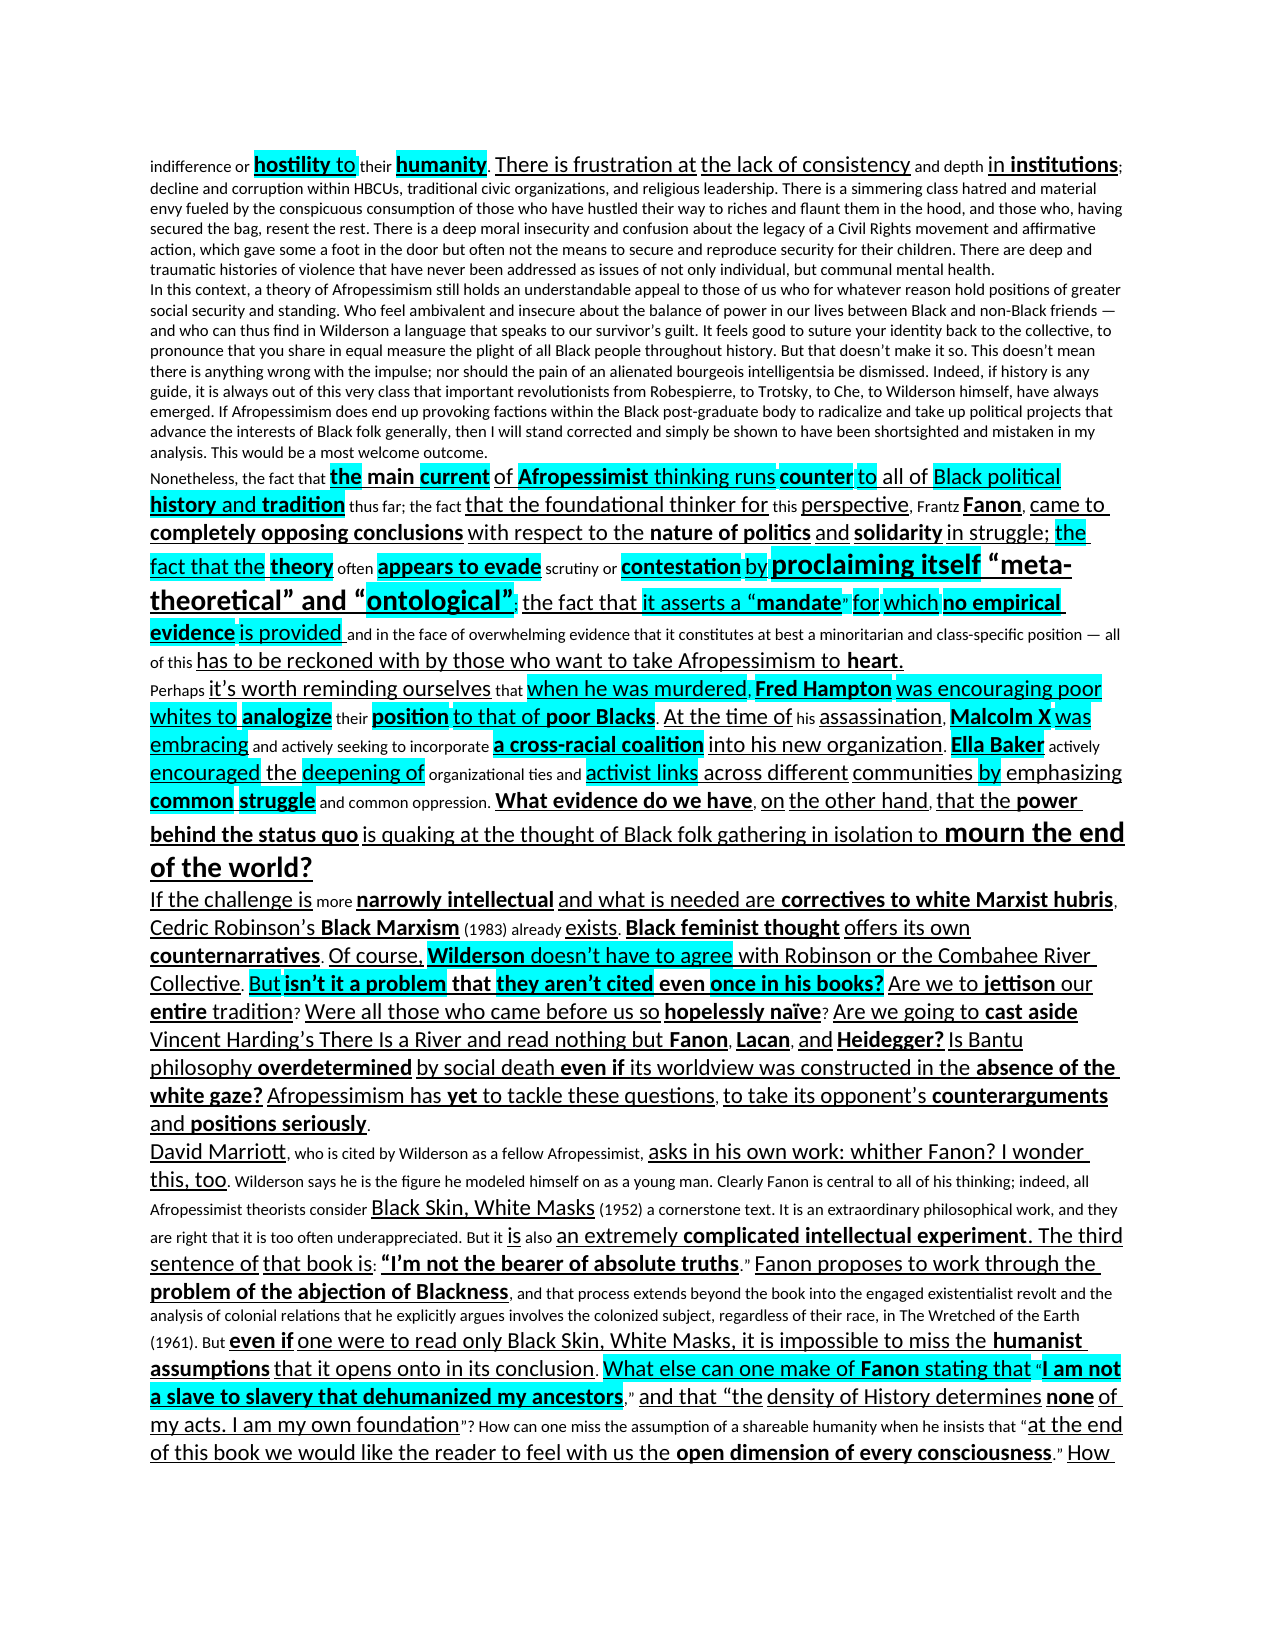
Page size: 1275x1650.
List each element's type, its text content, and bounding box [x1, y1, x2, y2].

text In this context, a theory of Afropessimism still holds an understandable appeal to those of us who for whatever reason hold positions of greater social security and standing. Who feel ambivalent and insecure about the balance of power in our lives between Black and non-Black friends — and who can thus find in Wilderson a language that speaks to our survivor’s guilt. It feels good to suture your identity back to the collective, to pronounce that you share in equal measure the plight of all Black people throughout history. But that doesn’t make it so. This doesn’t mean there is anything wrong with the impulse; nor should the pain of an alienated bourgeois intelligentsia be dismissed. Indeed, if history is any guide, it is always out of this very class that important revolutionists from Robespierre, to Trotsky, to Che, to Wilderson himself, have always emerged. If Afropessimism does end up provoking factions within the Black post-graduate body to radicalize and take up political projects that advance the interests of Black folk generally, then I will stand corrected and simply be shown to have been shortsighted and mistaken in my analysis. This would be a most welcome outcome. [150, 279, 1125, 462]
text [150, 1137, 1125, 1466]
text Perhaps it’s worth reminding ourselves that when he was murdered, Fred Hampton was encouraging poor whites to analogize their position to that of poor Blacks. At the time of his assassination, Malcolm X was embracing and actively seeking to incorporate a cross-racial coalition into his new organization. Ella Baker actively encouraged the deepening of organizational ties and activist links across different communities by emphasizing common struggle and common oppression. What evidence do we have, on the other hand, that the power behind the status quo is quaking at the thought of Black folk gathering in isolation to mourn the end of the world? [150, 674, 1125, 885]
text Nonetheless, the fact that the main current of Afropessimist thinking runs counter to all of Black political history and tradition thus far; the fact that the foundational thinker for this perspective, Frantz Fanon, came to completely opposing conclusions with respect to the nature of politics and solidarity in struggle; the fact that the theory often appears to evade scrutiny or contestation by proclaiming itself “meta-theoretical” and “ontological”; the fact that it asserts a “mandate” for which no empirical evidence is provided and in the face of overwhelming evidence that it constitutes at best a minoritarian and class-specific position — all of this has to be reckoned with by those who want to take Afropessimism to heart. [150, 462, 1125, 674]
text If the challenge is more narrowly intellectual and what is needed are correctives to white Marxist hubris, Cedric Robinson’s Black Marxism (1983) already exists. Black feminist thought offers its own counternarratives. Of course, Wilderson doesn’t have to agree with Robinson or the Combahee River Collective. But isn’t it a problem that they aren’t cited even once in his books? Are we to jettison our entire tradition? Were all those who came before us so hopelessly naïve? Are we going to cast aside Vincent Harding’s There Is a River and read nothing but Fanon, Lacan, and Heidegger? Is Bantu philosophy overdetermined by social death even if its worldview was constructed in the absence of the white gaze? Afropessimism has yet to tackle these questions, to take its opponent’s counterarguments and positions seriously. [150, 885, 1125, 1137]
